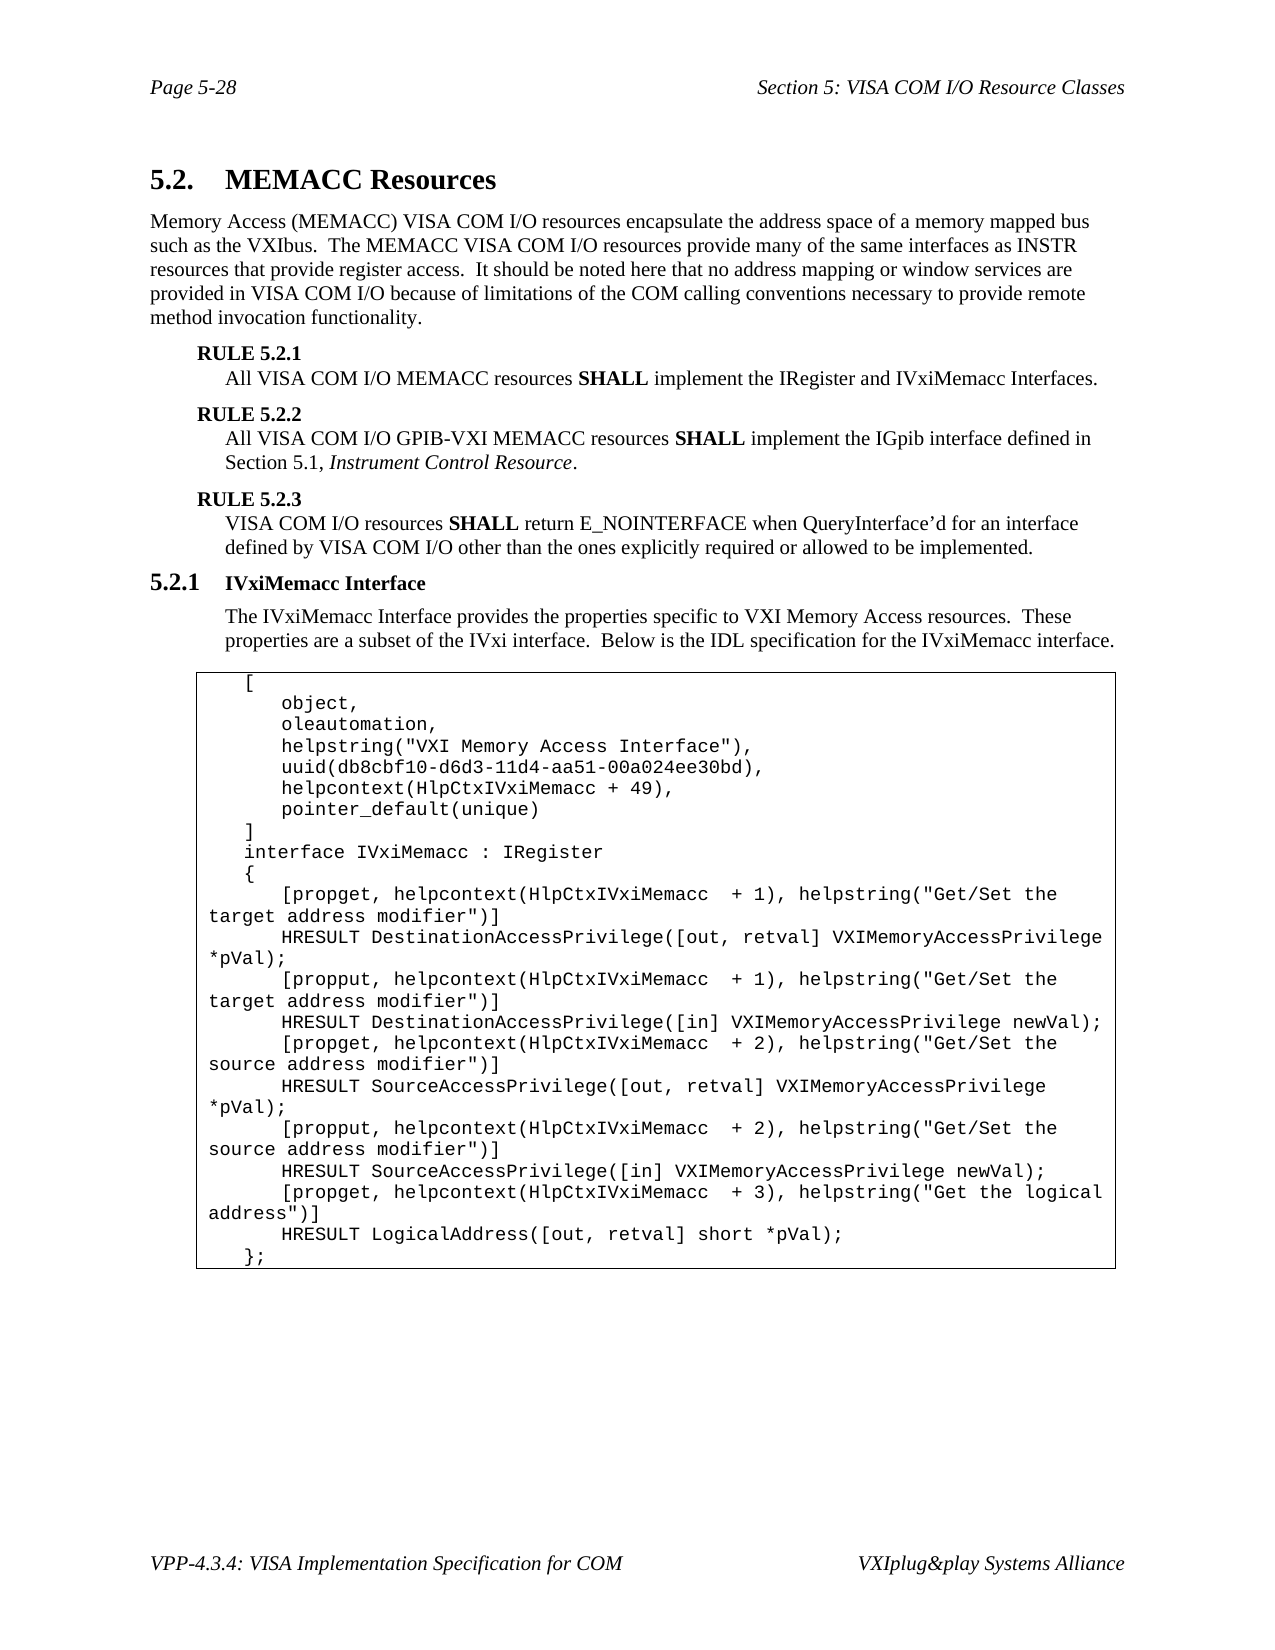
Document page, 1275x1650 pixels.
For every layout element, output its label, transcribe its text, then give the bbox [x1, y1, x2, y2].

list 5.2.1 IVxiMemacc Interface [150, 567, 1125, 596]
text The IVxiMemacc Interface provides the properties specific to VXI Memory Access resources. These properties are a subset of the IVxi interface. Below is the IDL specification for the IVxiMemacc interface. [225, 604, 1125, 652]
text VISA COM I/O resources SHALL return E_NOINTERFACE when QueryInterface’d for an interface defined by VISA COM I/O other than the ones explicitly required or allowed to be implemented. [225, 511, 1125, 559]
text All VISA COM I/O GPIB-VXI MEMACC resources SHALL implement the IGpib interface defined in Section 5.1, Instrument Control Resource. [225, 426, 1125, 474]
table_header [ object, oleautomation, helpstring("VXI Memory Access Interface"), uuid(db8cbf10-d6d3-11d4-aa51-00a024ee30bd), helpcontext(HlpCtxIVxiMemacc + 49), pointer_default(unique) ] interface IVxiMemacc : IRegister { [propget, helpcontext(HlpCtxIVxiMemacc + 1), helpstring("Get/Set the target address modifier")] HRESULT DestinationAccessPrivilege([out, retval] VXIMemoryAccessPrivilege *pVal); [propput, helpcontext(HlpCtxIVxiMemacc + 1), helpstring("Get/Set the target address modifier")] HRESULT DestinationAccessPrivilege([in] VXIMemoryAccessPrivilege newVal); [propget, helpcontext(HlpCtxIVxiMemacc + 2), helpstring("Get/Set the source address modifier")] HRESULT SourceAccessPrivilege([out, retval] VXIMemoryAccessPrivilege *pVal); [propput, helpcontext(HlpCtxIVxiMemacc + 2), helpstring("Get/Set the source address modifier")] HRESULT SourceAccessPrivilege([in] VXIMemoryAccessPrivilege newVal); [propget, helpcontext(HlpCtxIVxiMemacc + 3), helpstring("Get the logical address")] HRESULT LogicalAddress([out, retval] short *pVal); }; [197, 673, 1115, 1268]
text All VISA COM I/O MEMACC resources SHALL implement the IRegister and IVxiMemacc Interfaces. [225, 365, 1125, 389]
text MEMACC Resources [150, 162, 1125, 196]
text Memory Access (MEMACC) VISA COM I/O resources encapsulate the address space of a memory mapped bus such as the VXIbus. The MEMACC VISA COM I/O resources provide many of the same interfaces as INSTR resources that provide register access. It should be noted here that no address mapping or window services are provided in VISA COM I/O because of limitations of the COM calling conventions necessary to provide remote method invocation functionality. [150, 208, 1125, 329]
